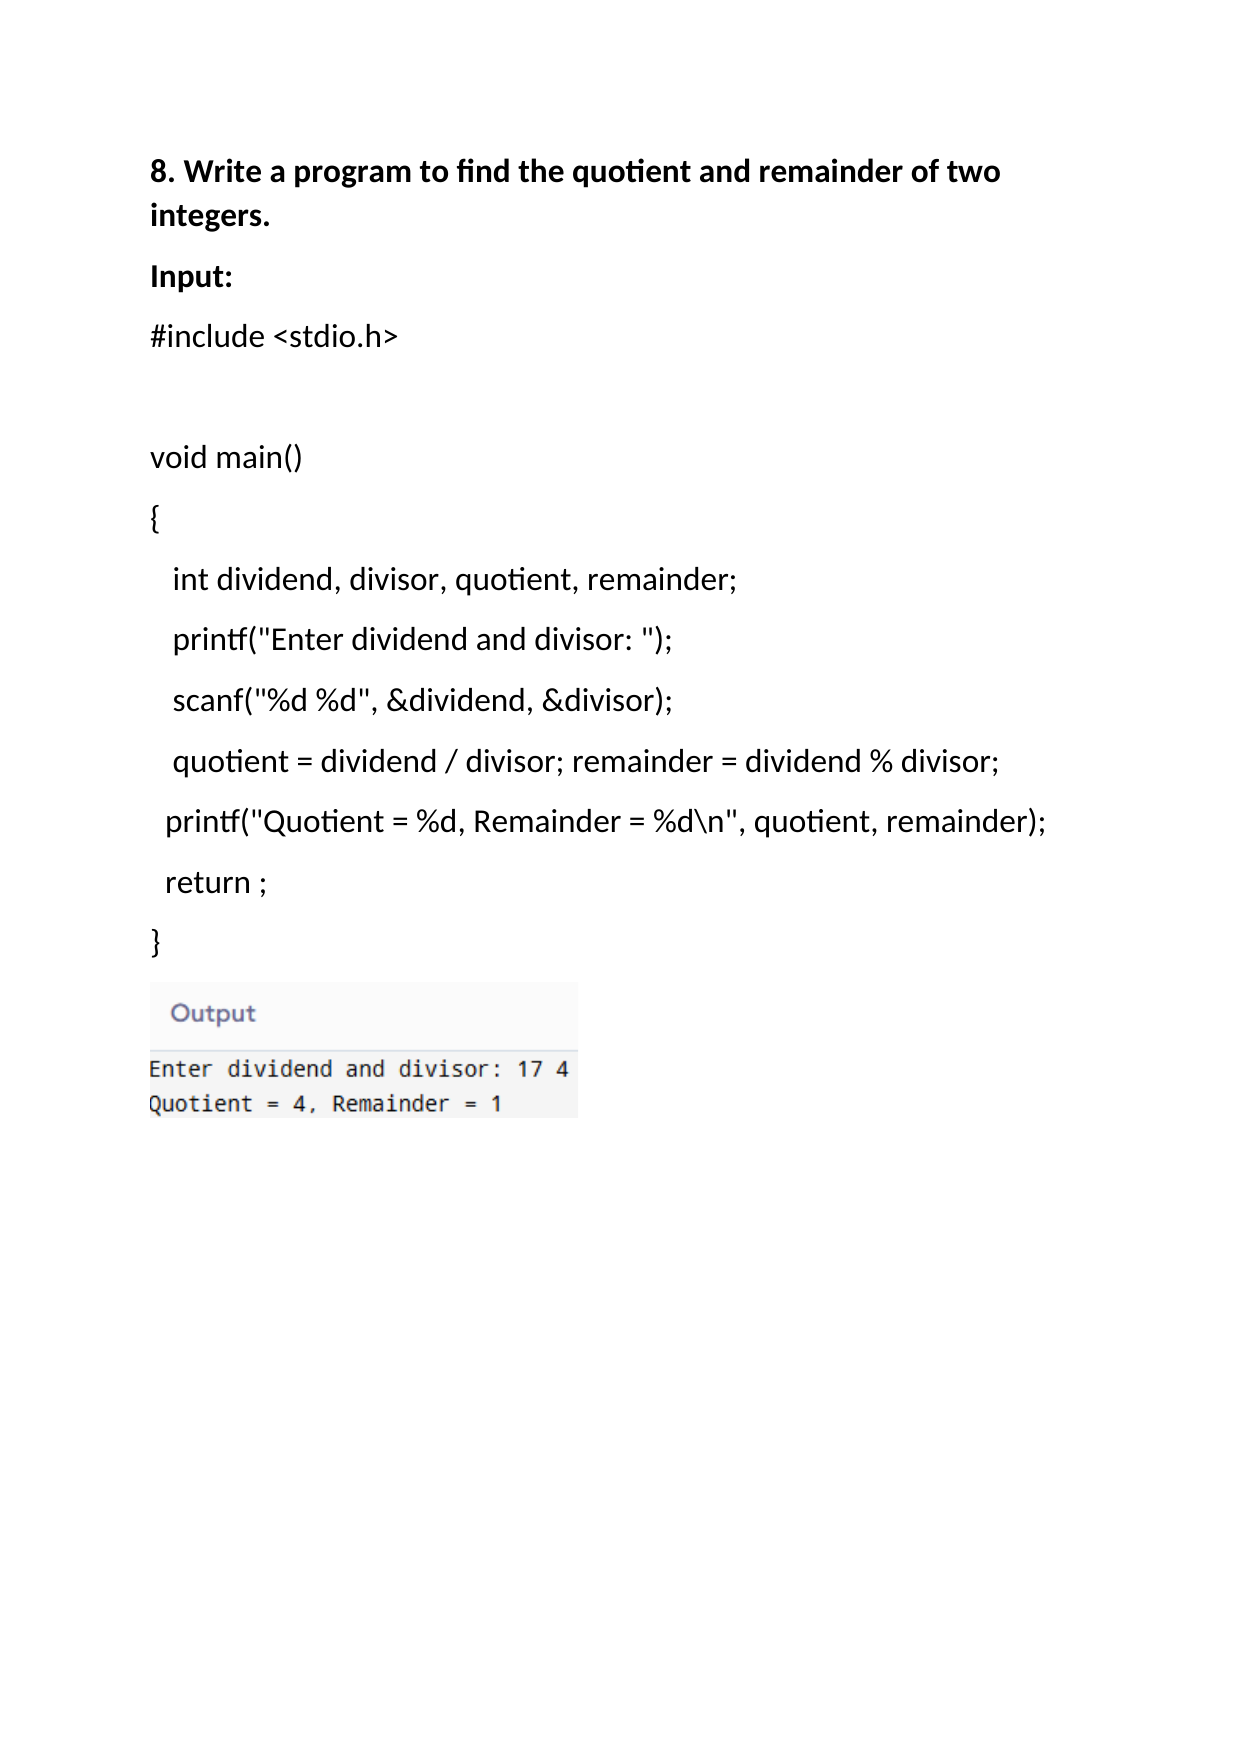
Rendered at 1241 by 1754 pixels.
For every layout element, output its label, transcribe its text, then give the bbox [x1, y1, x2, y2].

text quotient = dividend / divisor; remainder = dividend % divisor; [150, 739, 1090, 780]
text printf("Quotient = %d, Remainder = %d\n", quotient, remainder); [150, 800, 1090, 841]
text printf("Enter dividend and divisor: "); [150, 618, 1090, 659]
text scanf("%d %d", &dividend, &divisor); [150, 679, 1090, 720]
picture [150, 982, 579, 1118]
text Input: [150, 254, 1090, 295]
text } [150, 921, 1090, 962]
text int dividend, divisor, quotient, remainder; [150, 558, 1090, 598]
text 8. Write a program to find the quotient and remainder of two integers. [150, 150, 1090, 235]
text void main() [150, 436, 1090, 477]
text { [150, 497, 1090, 538]
text return ; [150, 861, 1090, 902]
text #include <stdio.h> [150, 315, 1090, 356]
